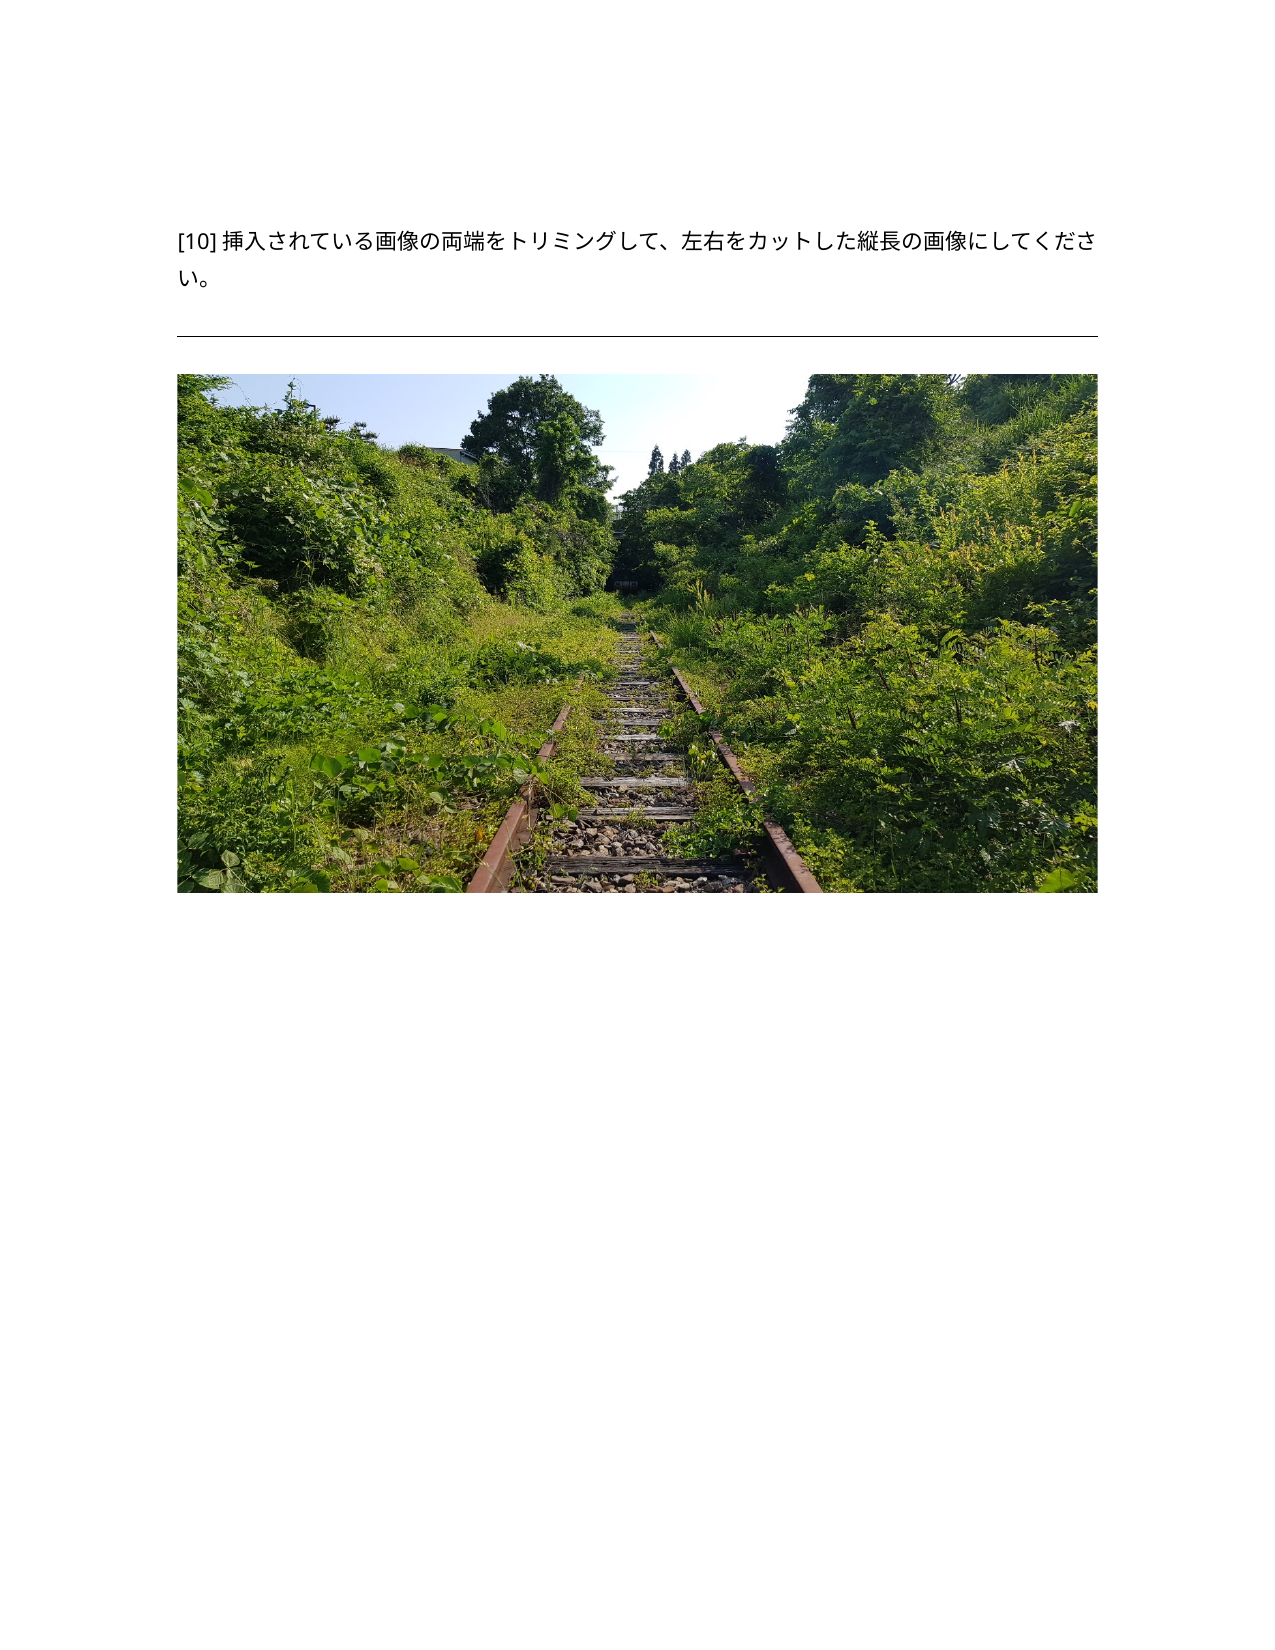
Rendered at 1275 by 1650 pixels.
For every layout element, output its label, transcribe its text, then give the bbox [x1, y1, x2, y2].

text [10] 挿入されている画像の両端をトリミングして、左右をカットした縦長の画像にしてください。 [177, 221, 1098, 296]
picture [177, 374, 1098, 893]
